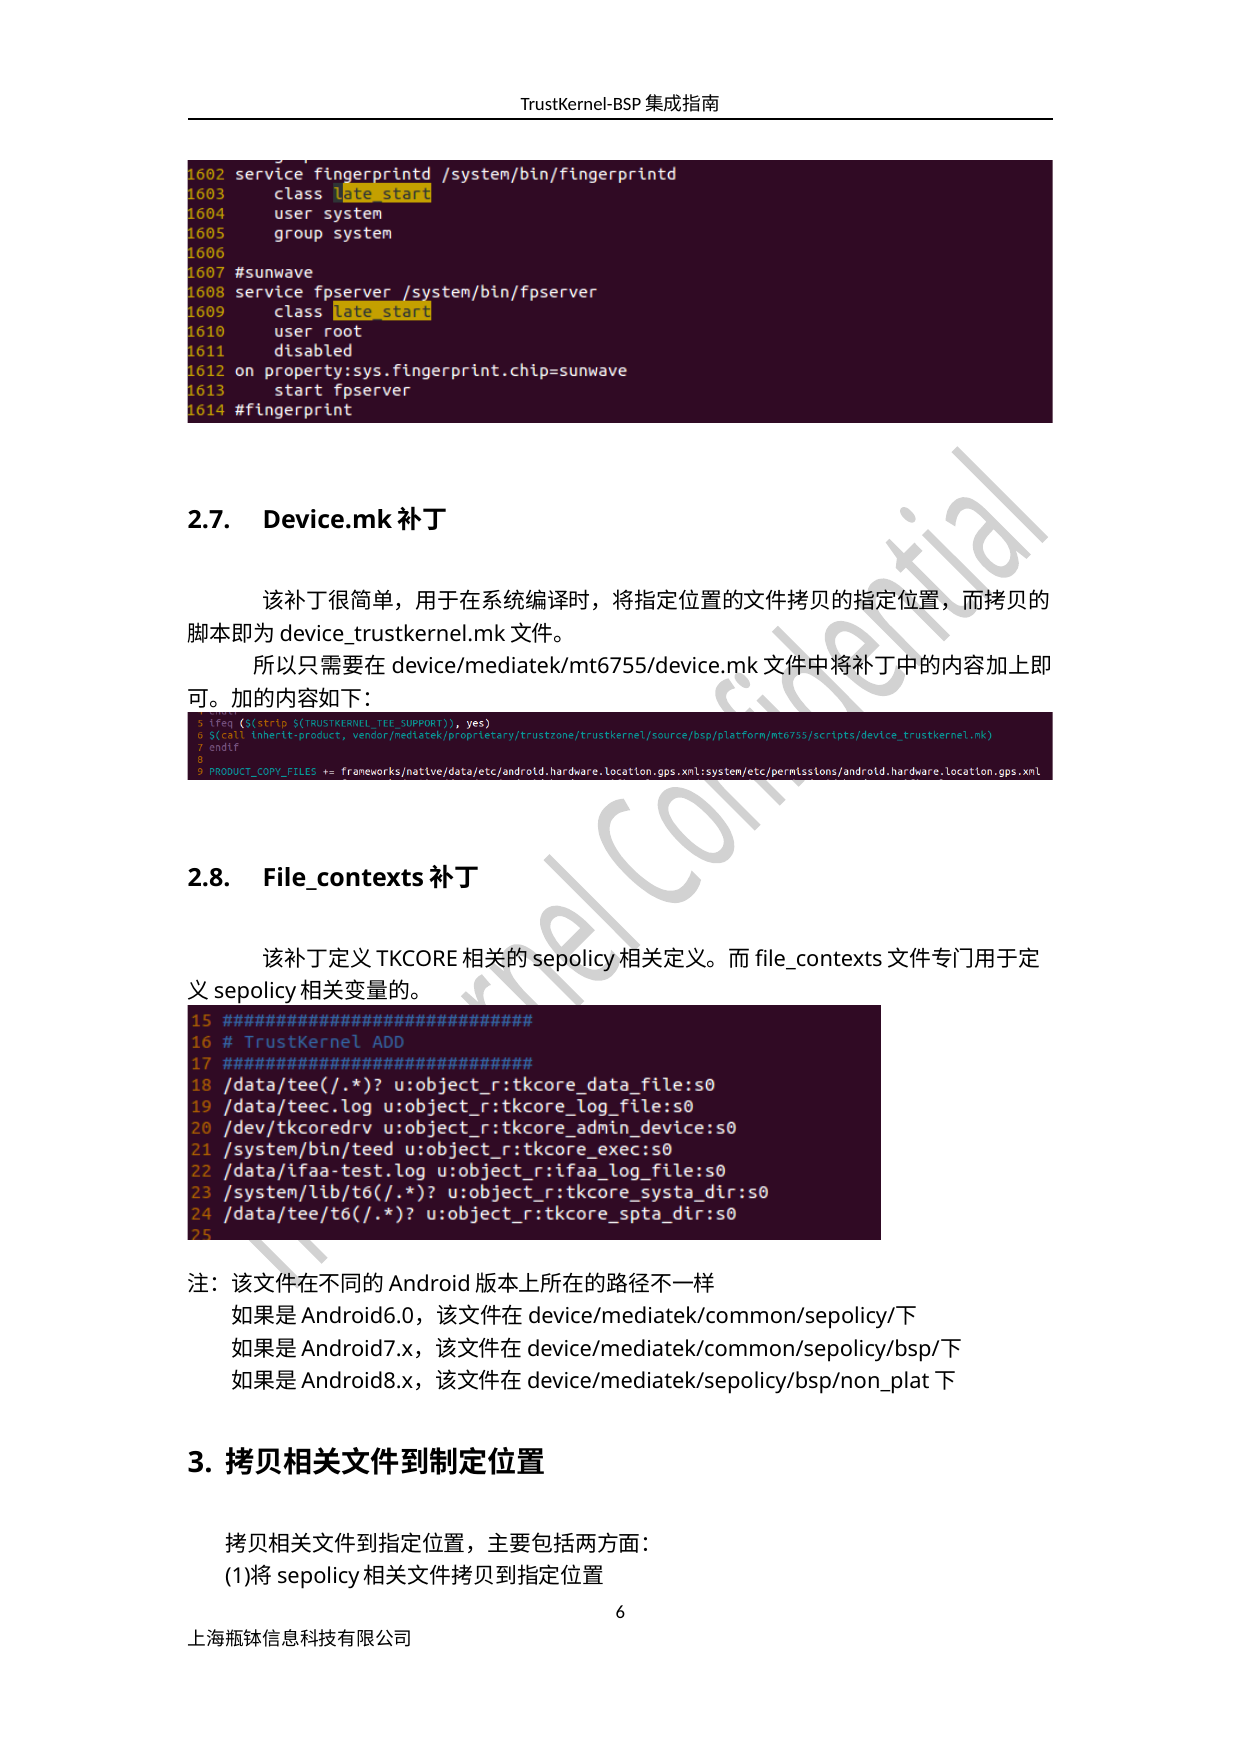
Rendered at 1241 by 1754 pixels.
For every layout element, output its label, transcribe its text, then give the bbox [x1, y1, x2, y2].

list Device.mk补丁 [187, 485, 1053, 550]
text 注：该文件在不同的Android版本上所在的路径不一样 [187, 1265, 1053, 1298]
text 所以只需要在device/mediatek/mt6755/device.mk文件中将补丁中的内容加上即可。加的内容如下： [187, 648, 1053, 712]
list 拷贝相关文件到指定位置，主要包括两方面： [225, 1525, 1053, 1558]
text 如果是Android8.x，该文件在device/mediatek/sepolicy/bsp/non_plat下 [187, 1363, 1053, 1395]
list 拷贝相关文件到制定位置 [187, 1428, 1053, 1493]
list (1)将sepolicy相关文件拷贝到指定位置 [225, 1558, 1053, 1590]
text 如果是Android7.x，该文件在device/mediatek/common/sepolicy/bsp/下 [187, 1330, 1053, 1363]
list File_contexts补丁 [187, 843, 1053, 908]
picture [187, 712, 1053, 780]
list 该补丁很简单，用于在系统编译时，将指定位置的文件拷贝的指定位置，而拷贝的 [262, 583, 1053, 615]
picture [187, 160, 1053, 423]
text 如果是Android6.0，该文件在device/mediatek/common/sepolicy/下 [187, 1298, 1053, 1330]
picture [187, 1005, 881, 1240]
list 该补丁定义TKCORE相关的sepolicy相关定义。而file_contexts文件专门用于定 [262, 940, 1053, 973]
text 义sepolicy相关变量的。 [187, 973, 1053, 1005]
text 脚本即为device_trustkernel.mk文件。 [187, 615, 1053, 648]
